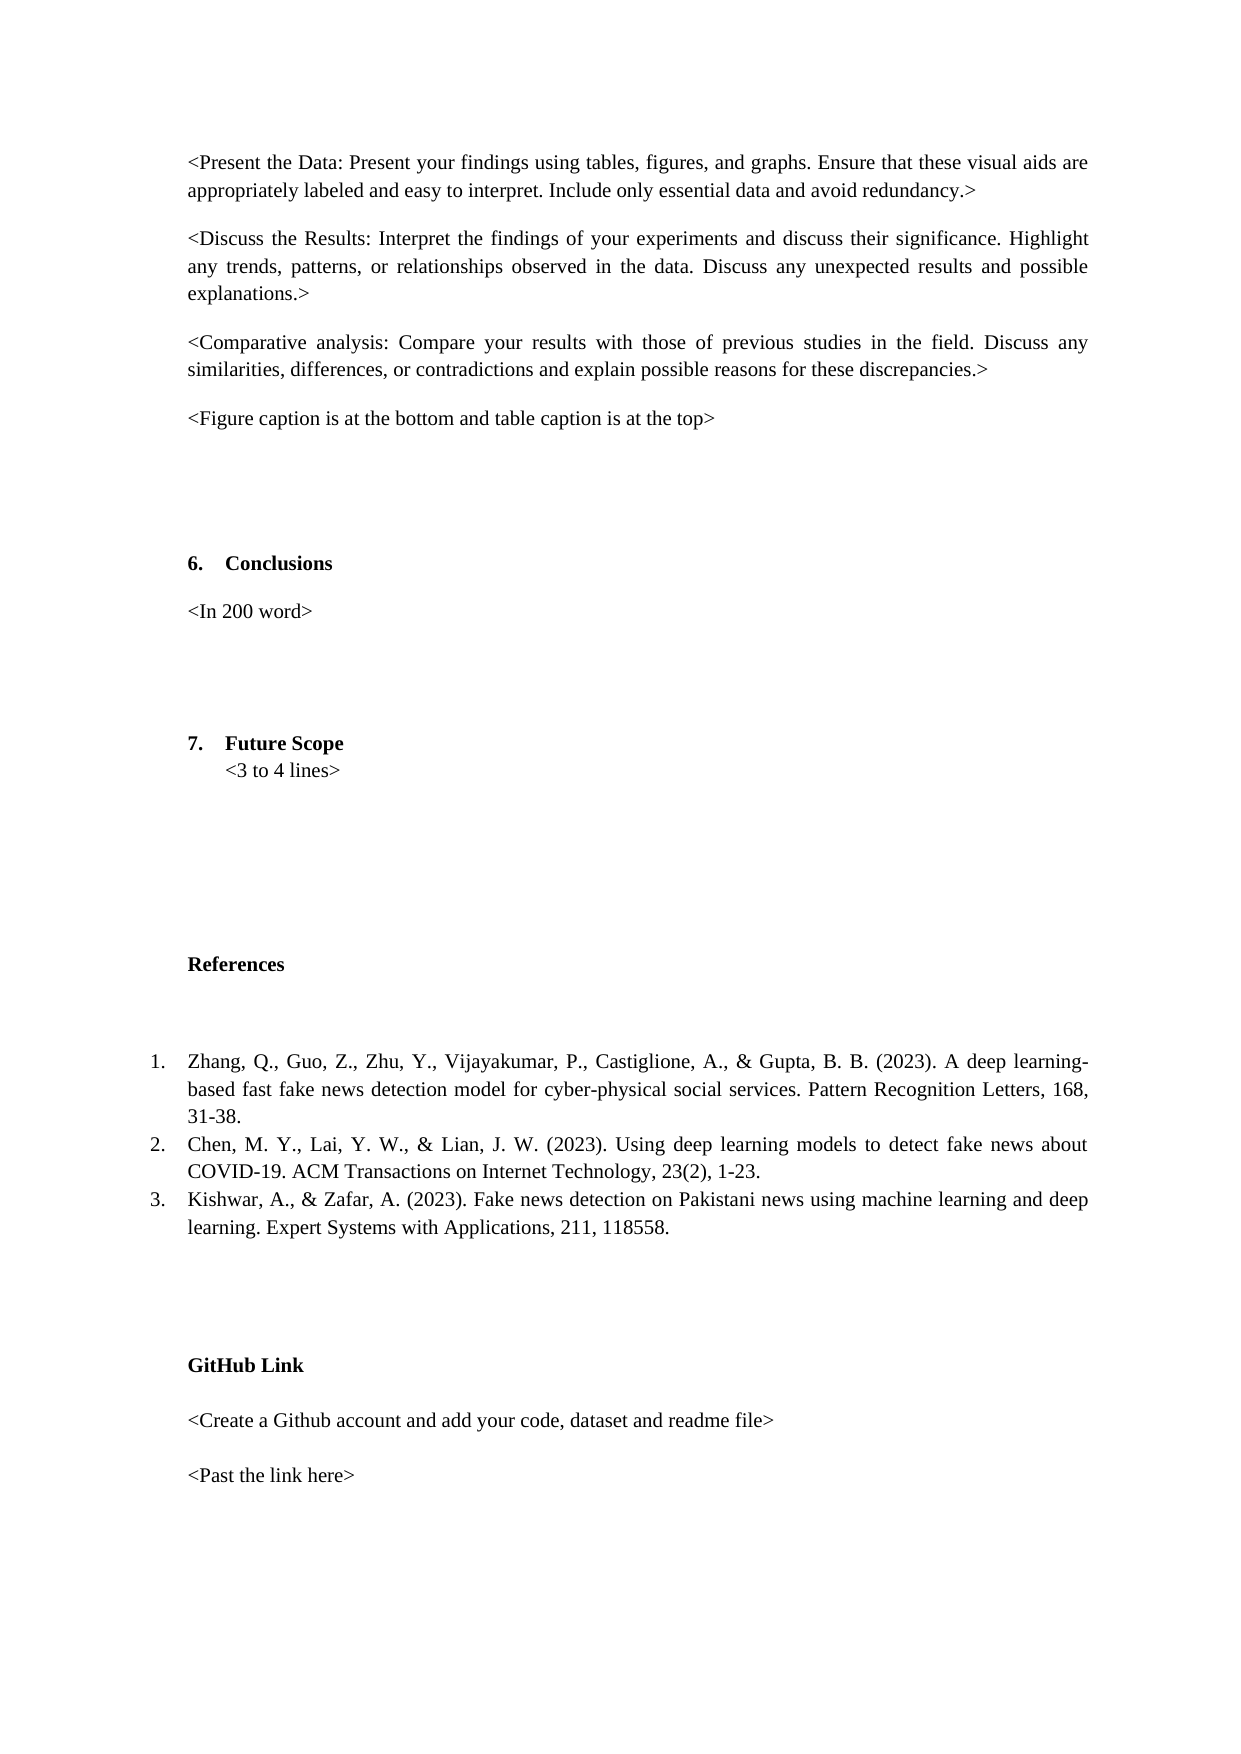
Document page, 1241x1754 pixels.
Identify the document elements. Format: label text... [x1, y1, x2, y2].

text <Figure caption is at the bottom and table caption is at the top> [187, 406, 1090, 430]
list GitHub Link [187, 1353, 1090, 1377]
text <In 200 word> [150, 599, 1090, 623]
list <3 to 4 lines> [225, 758, 1090, 782]
text References [150, 952, 1090, 976]
text <Comparative analysis: Compare your results with those of previous studies in the field. Discuss any similarities, differences, or contradictions and explain possible reasons for these discrepancies.> [187, 330, 1090, 381]
list Conclusions [187, 551, 1090, 575]
list Future Scope [187, 731, 1090, 755]
list Zhang, Q., Guo, Z., Zhu, Y., Vijayakumar, P., Castiglione, A., & Gupta, B. B. (2023). A deep learning-based fast fake news detection model for cyber-physical social services. Pattern Recognition Letters, 168, 31-38. [150, 1049, 1090, 1128]
list <Past the link here> [187, 1463, 1090, 1487]
list <Create a Github account and add your code, dataset and readme file> [187, 1408, 1090, 1432]
text <Present the Data: Present your findings using tables, figures, and graphs. Ensure that these visual aids are appropriately labeled and easy to interpret. Include only essential data and avoid redundancy.> [187, 150, 1090, 202]
text <Discuss the Results: Interpret the findings of your experiments and discuss their significance. Highlight any trends, patterns, or relationships observed in the data. Discuss any unexpected results and possible explanations.> [187, 226, 1090, 305]
list Chen, M. Y., Lai, Y. W., & Lian, J. W. (2023). Using deep learning models to detect fake news about COVID-19. ACM Transactions on Internet Technology, 23(2), 1-23. [150, 1132, 1090, 1183]
list Kishwar, A., & Zafar, A. (2023). Fake news detection on Pakistani news using machine learning and deep learning. Expert Systems with Applications, 211, 118558. [150, 1187, 1090, 1239]
